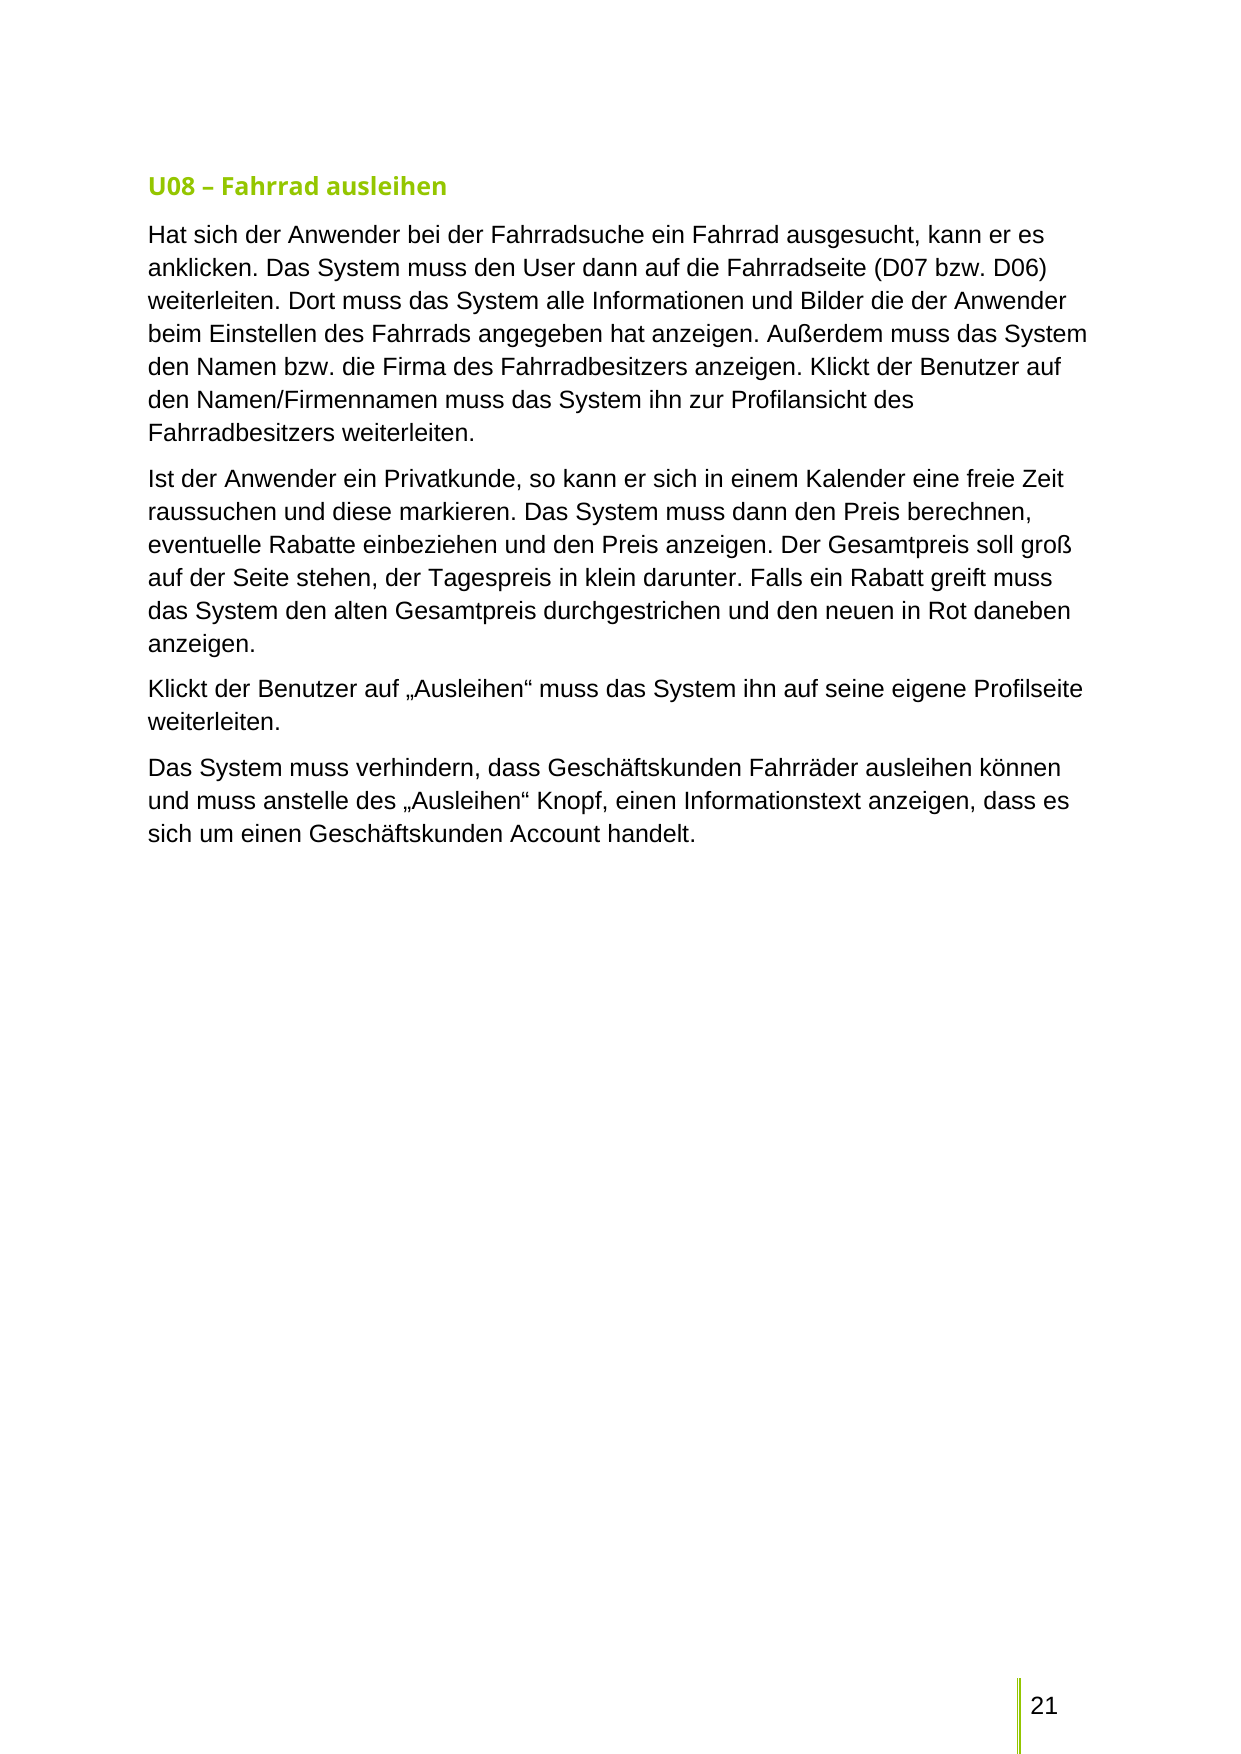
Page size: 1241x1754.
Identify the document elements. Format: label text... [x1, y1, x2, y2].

text Klickt der Benutzer auf „Ausleihen“ muss das System ihn auf seine eigene Profilseite weiterleiten. [148, 674, 1093, 736]
text Das System muss verhindern, dass Geschäftskunden Fahrräder ausleihen können und muss anstelle des „Ausleihen“ Knopf, einen Informationstext anzeigen, dass es sich um einen Geschäftskunden Account handelt. [148, 753, 1093, 848]
text Hat sich der Anwender bei der Fahrradsuche ein Fahrrad ausgesucht, kann er es anklicken. Das System muss den User dann auf die Fahrradseite (D07 bzw. D06) weiterleiten. Dort muss das System alle Informationen und Bilder die der Anwender beim Einstellen des Fahrrads angegeben hat anzeigen. Außerdem muss das System den Namen bzw. die Firma des Fahrradbesitzers anzeigen. Klickt der Benutzer auf den Namen/Firmennamen muss das System ihn zur Profilansicht des Fahrradbesitzers weiterleiten. [148, 220, 1093, 447]
subtitle U08 – Fahrrad ausleihen [148, 168, 1093, 202]
text Ist der Anwender ein Privatkunde, so kann er sich in einem Kalender eine freie Zeit raussuchen und diese markieren. Das System muss dann den Preis berechnen, eventuelle Rabatte einbeziehen und den Preis anzeigen. Der Gesamtpreis soll groß auf der Seite stehen, der Tagespreis in klein darunter. Falls ein Rabatt greift muss das System den alten Gesamtpreis durchgestrichen und den neuen in Rot daneben anzeigen. [148, 464, 1093, 658]
